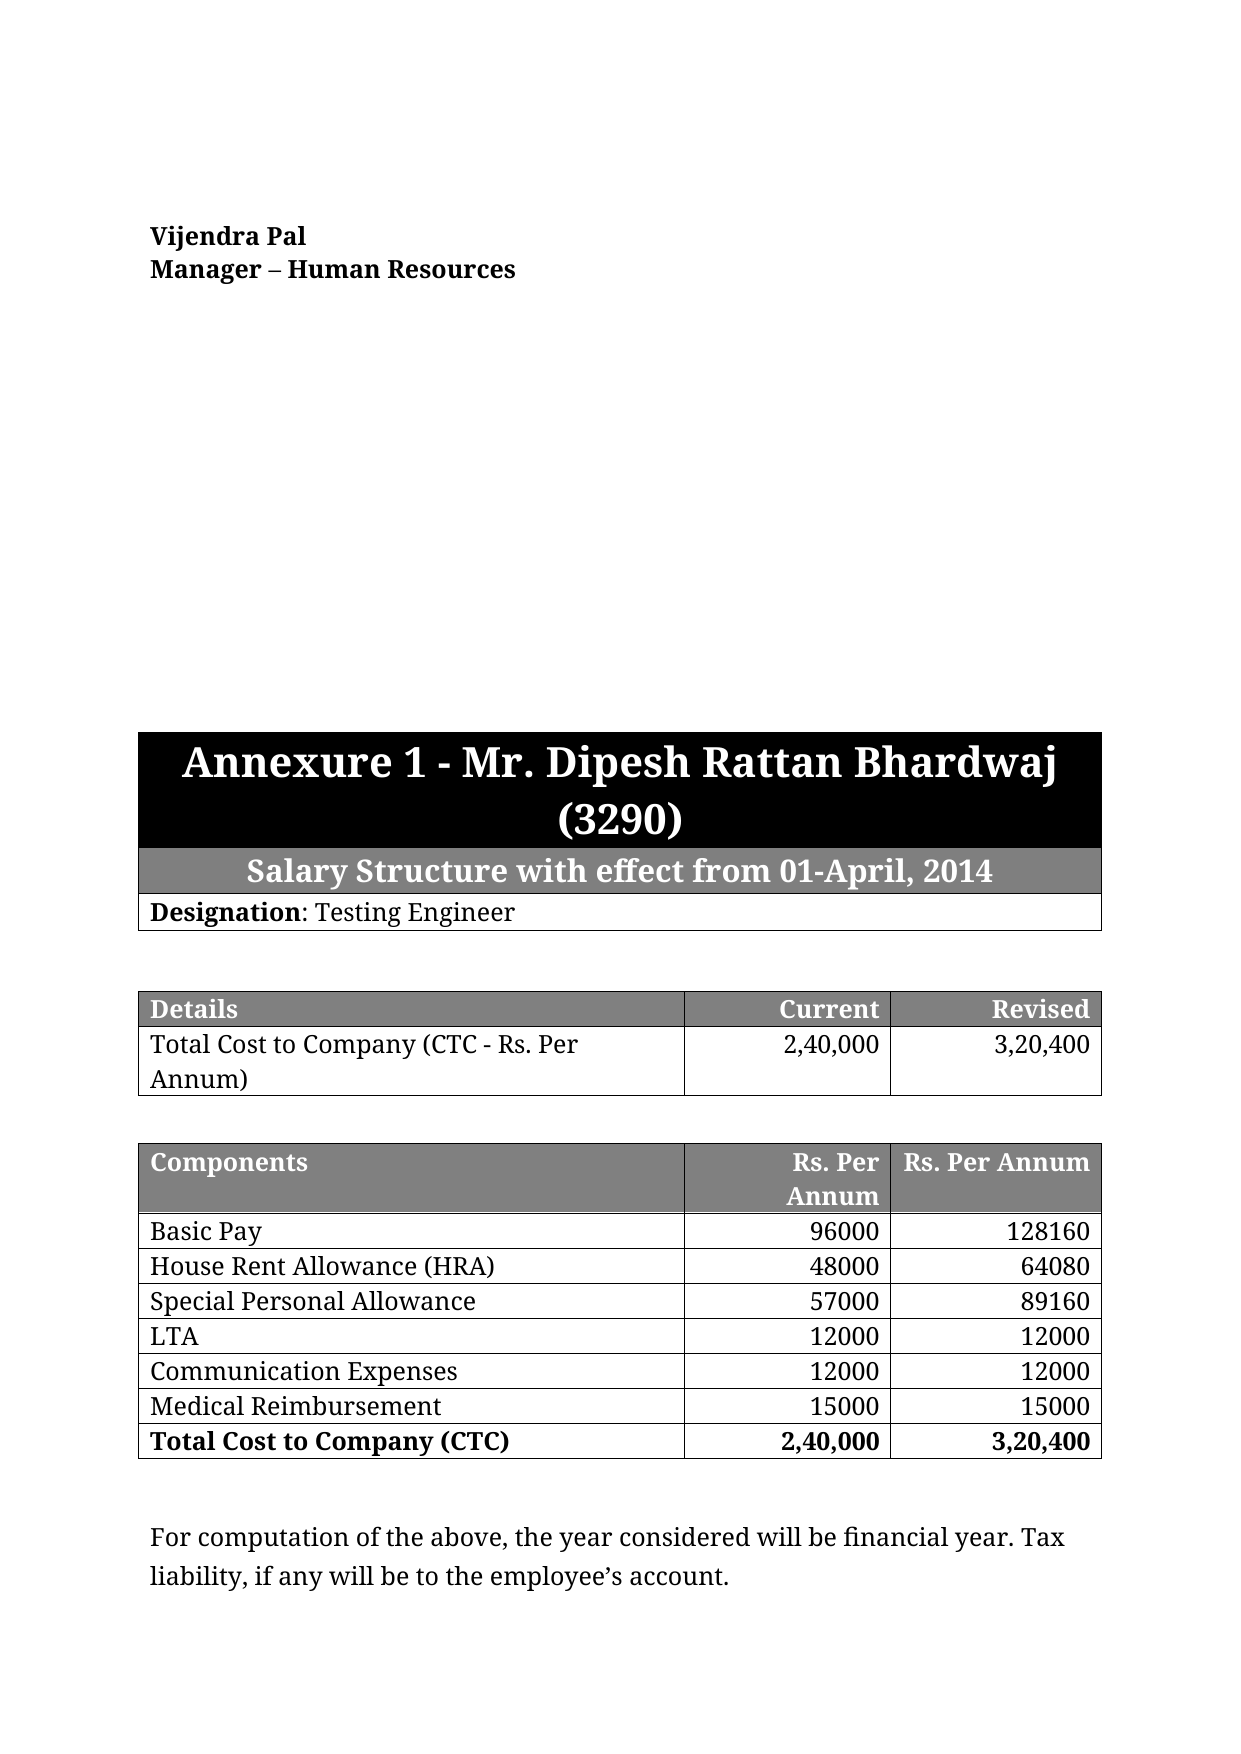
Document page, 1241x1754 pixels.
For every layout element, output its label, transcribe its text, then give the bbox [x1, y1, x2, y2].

table_cell 12000 [891, 1354, 1101, 1388]
table_header Rs. Per Annum [685, 1144, 890, 1212]
table_header Components [139, 1144, 684, 1212]
table_header Annexure 1 - Mr. Dipesh Rattan Bhardwaj (3290) [139, 733, 1101, 847]
table_header Current [685, 992, 890, 1026]
table_cell House Rent Allowance (HRA) [139, 1249, 684, 1283]
table_header Details [139, 992, 684, 1026]
table_cell 128160 [891, 1214, 1101, 1247]
table_cell Salary Structure with effect from 01-April, 2014 [139, 848, 1101, 893]
table_cell 3,20,400 [891, 1424, 1101, 1458]
table_header Rs. Per Annum [891, 1144, 1101, 1212]
table_cell 48000 [685, 1249, 890, 1283]
table_cell Total Cost to Company (CTC) [139, 1424, 684, 1458]
table_cell 57000 [685, 1284, 890, 1318]
table_cell Communication Expenses [139, 1354, 684, 1388]
table_cell 64080 [891, 1249, 1101, 1283]
table_cell 15000 [891, 1389, 1101, 1423]
table_cell 12000 [685, 1319, 890, 1353]
table_cell 12000 [891, 1319, 1101, 1353]
text For computation of the above, the year considered will be financial year. Tax liability, if any will be to the employee’s account. [150, 1519, 1090, 1592]
table_cell 2,40,000 [685, 1027, 890, 1095]
table_cell Medical Reimbursement [139, 1389, 684, 1423]
table_cell 89160 [891, 1284, 1101, 1318]
table_cell Designation: Testing Engineer [139, 894, 1101, 930]
table_cell LTA [139, 1319, 684, 1353]
table_cell 3,20,400 [891, 1027, 1101, 1095]
table_cell Special Personal Allowance [139, 1284, 684, 1318]
text Manager – Human Resources [150, 252, 1090, 286]
table_cell 96000 [685, 1214, 890, 1247]
table_cell 12000 [685, 1354, 890, 1388]
table_cell Basic Pay [139, 1214, 684, 1247]
table_cell 15000 [685, 1389, 890, 1423]
table_header Revised [891, 992, 1101, 1026]
text Vijendra Pal [150, 218, 1090, 252]
table_cell Total Cost to Company (CTC - Rs. Per Annum) [139, 1027, 684, 1095]
table_cell 2,40,000 [685, 1424, 890, 1458]
